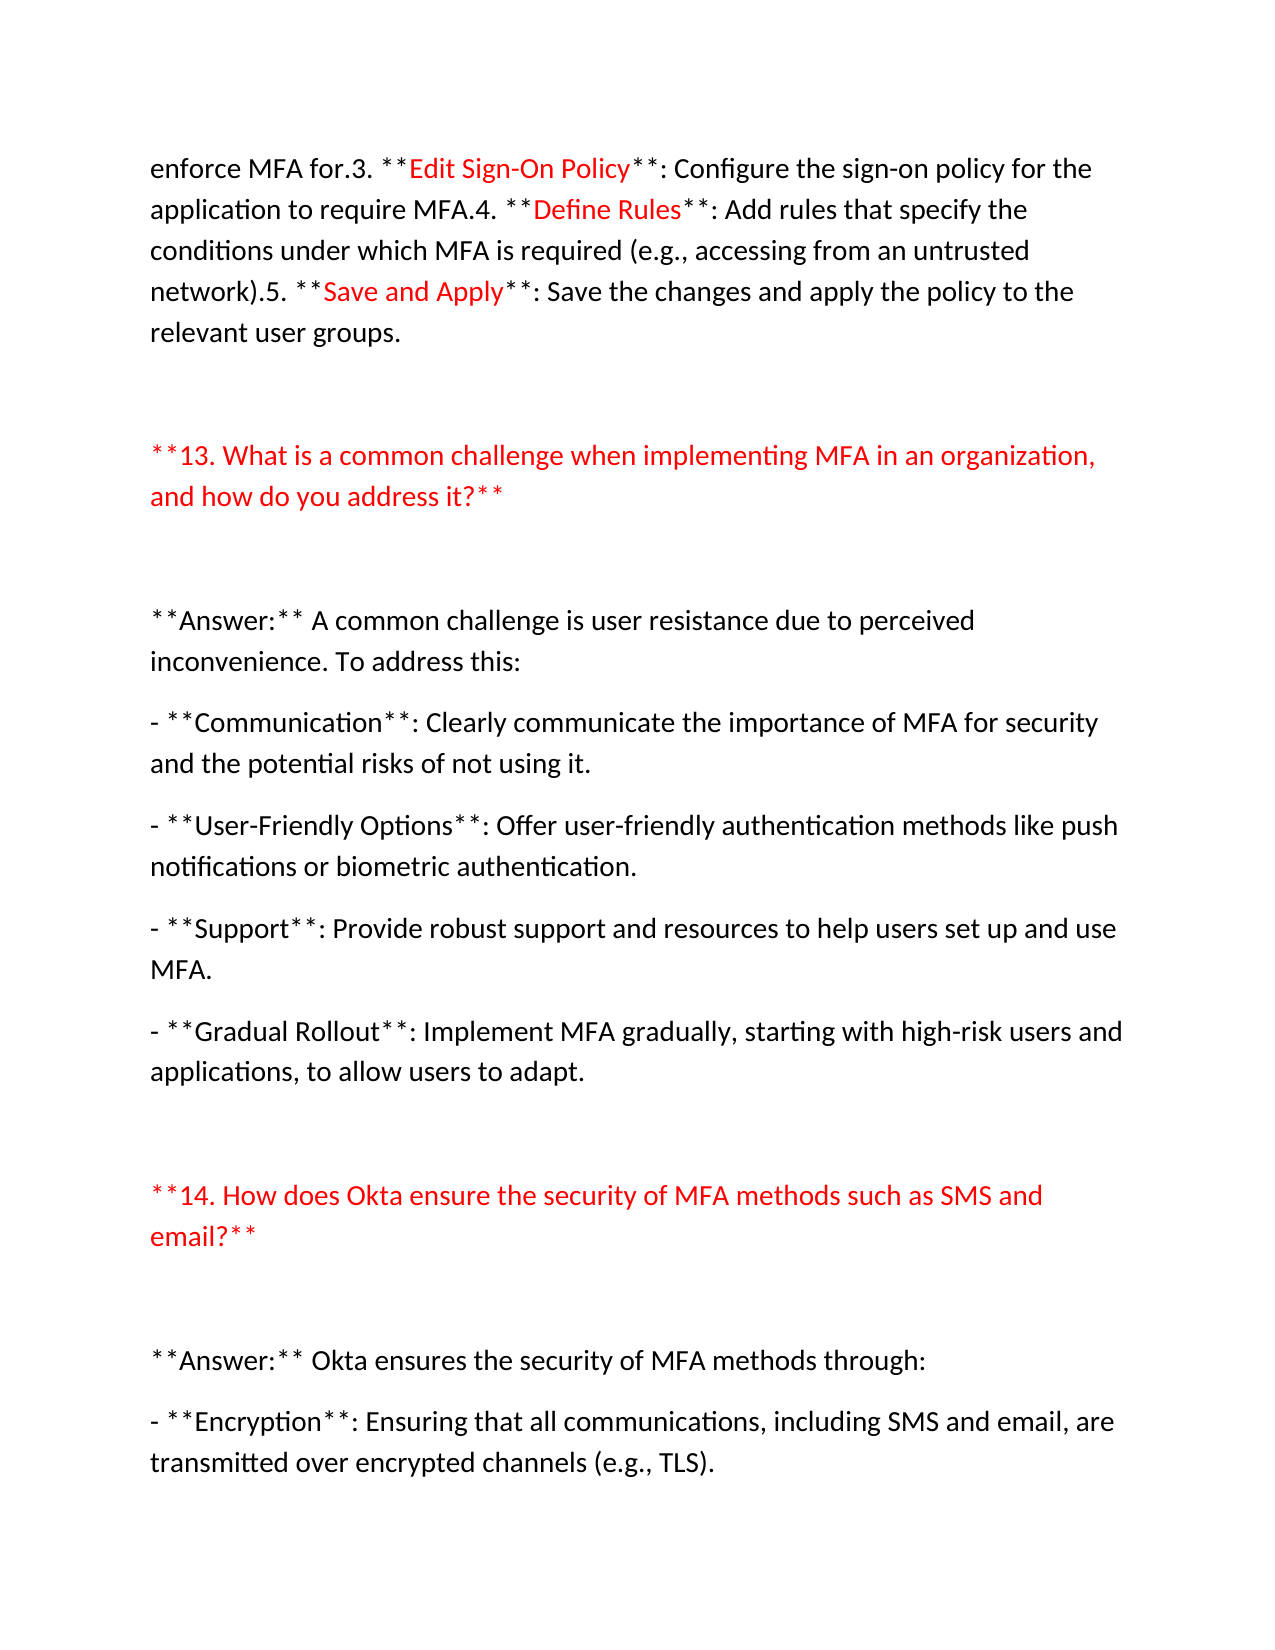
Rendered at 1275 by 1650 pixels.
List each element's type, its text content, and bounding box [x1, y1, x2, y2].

text **Answer:** A common challenge is user resistance due to perceived inconvenience. To address this: [150, 602, 1125, 678]
text - **Gradual Rollout**: Implement MFA gradually, starting with high-risk users and applications, to allow users to adapt. [150, 1013, 1125, 1089]
text - **Support**: Provide robust support and resources to help users set up and use MFA. [150, 910, 1125, 986]
text **13. What is a common challenge when implementing MFA in an organization, and how do you address it?** [150, 437, 1125, 514]
text - **Encryption**: Ensuring that all communications, including SMS and email, are transmitted over encrypted channels (e.g., TLS). [150, 1403, 1125, 1480]
text **Answer:** Okta ensures the security of MFA methods through: [150, 1342, 1125, 1377]
text **14. How does Okta ensure the security of MFA methods such as SMS and email?** [150, 1177, 1125, 1254]
text - **Communication**: Clearly communicate the importance of MFA for security and the potential risks of not using it. [150, 704, 1125, 781]
text - **User-Friendly Options**: Offer user-friendly authentication methods like push notifications or biometric authentication. [150, 807, 1125, 884]
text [150, 150, 1125, 349]
